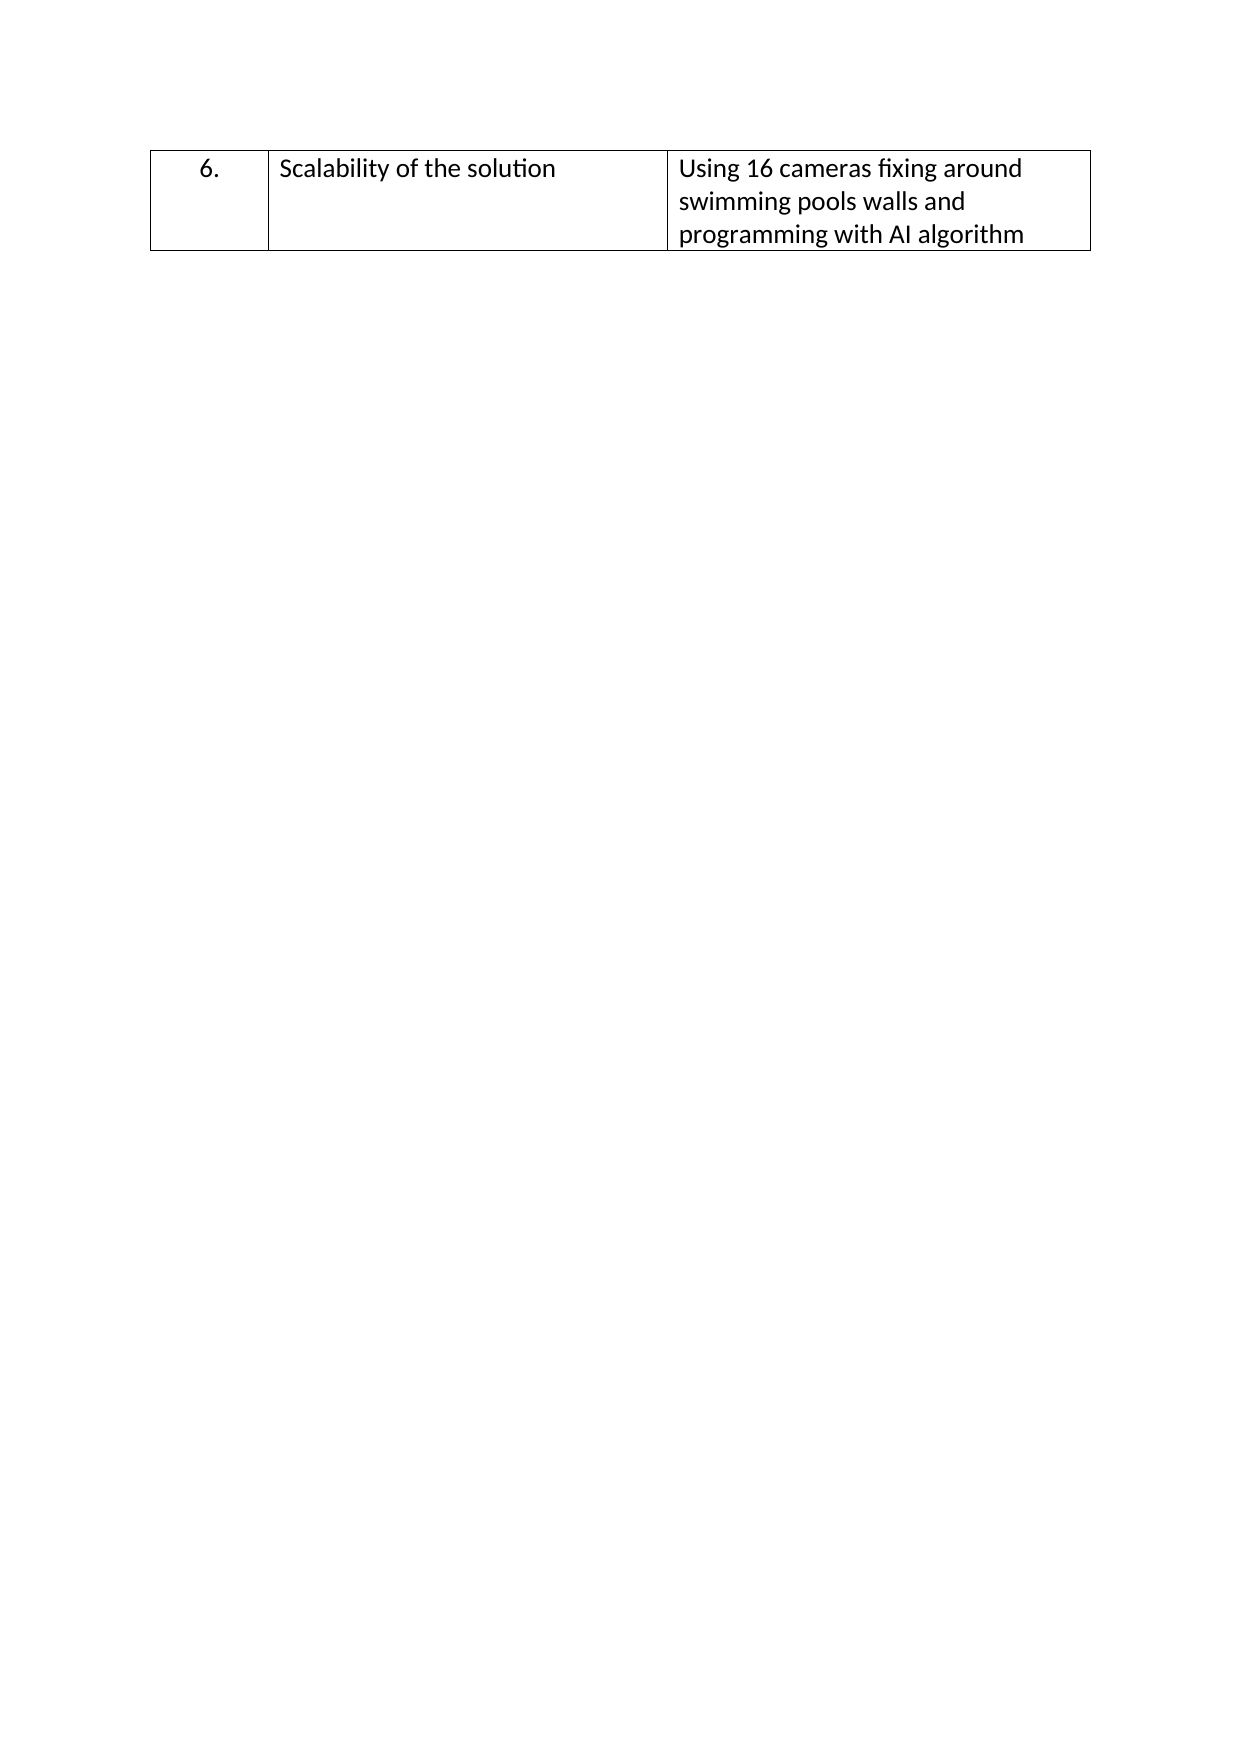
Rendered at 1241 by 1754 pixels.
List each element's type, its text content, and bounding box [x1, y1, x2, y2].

table_cell Scalability of the solution [269, 151, 667, 250]
table_cell Using 16 cameras fixing around swimming pools walls and programming with AI algorithm [668, 151, 1090, 250]
table_cell 6. [151, 151, 268, 250]
